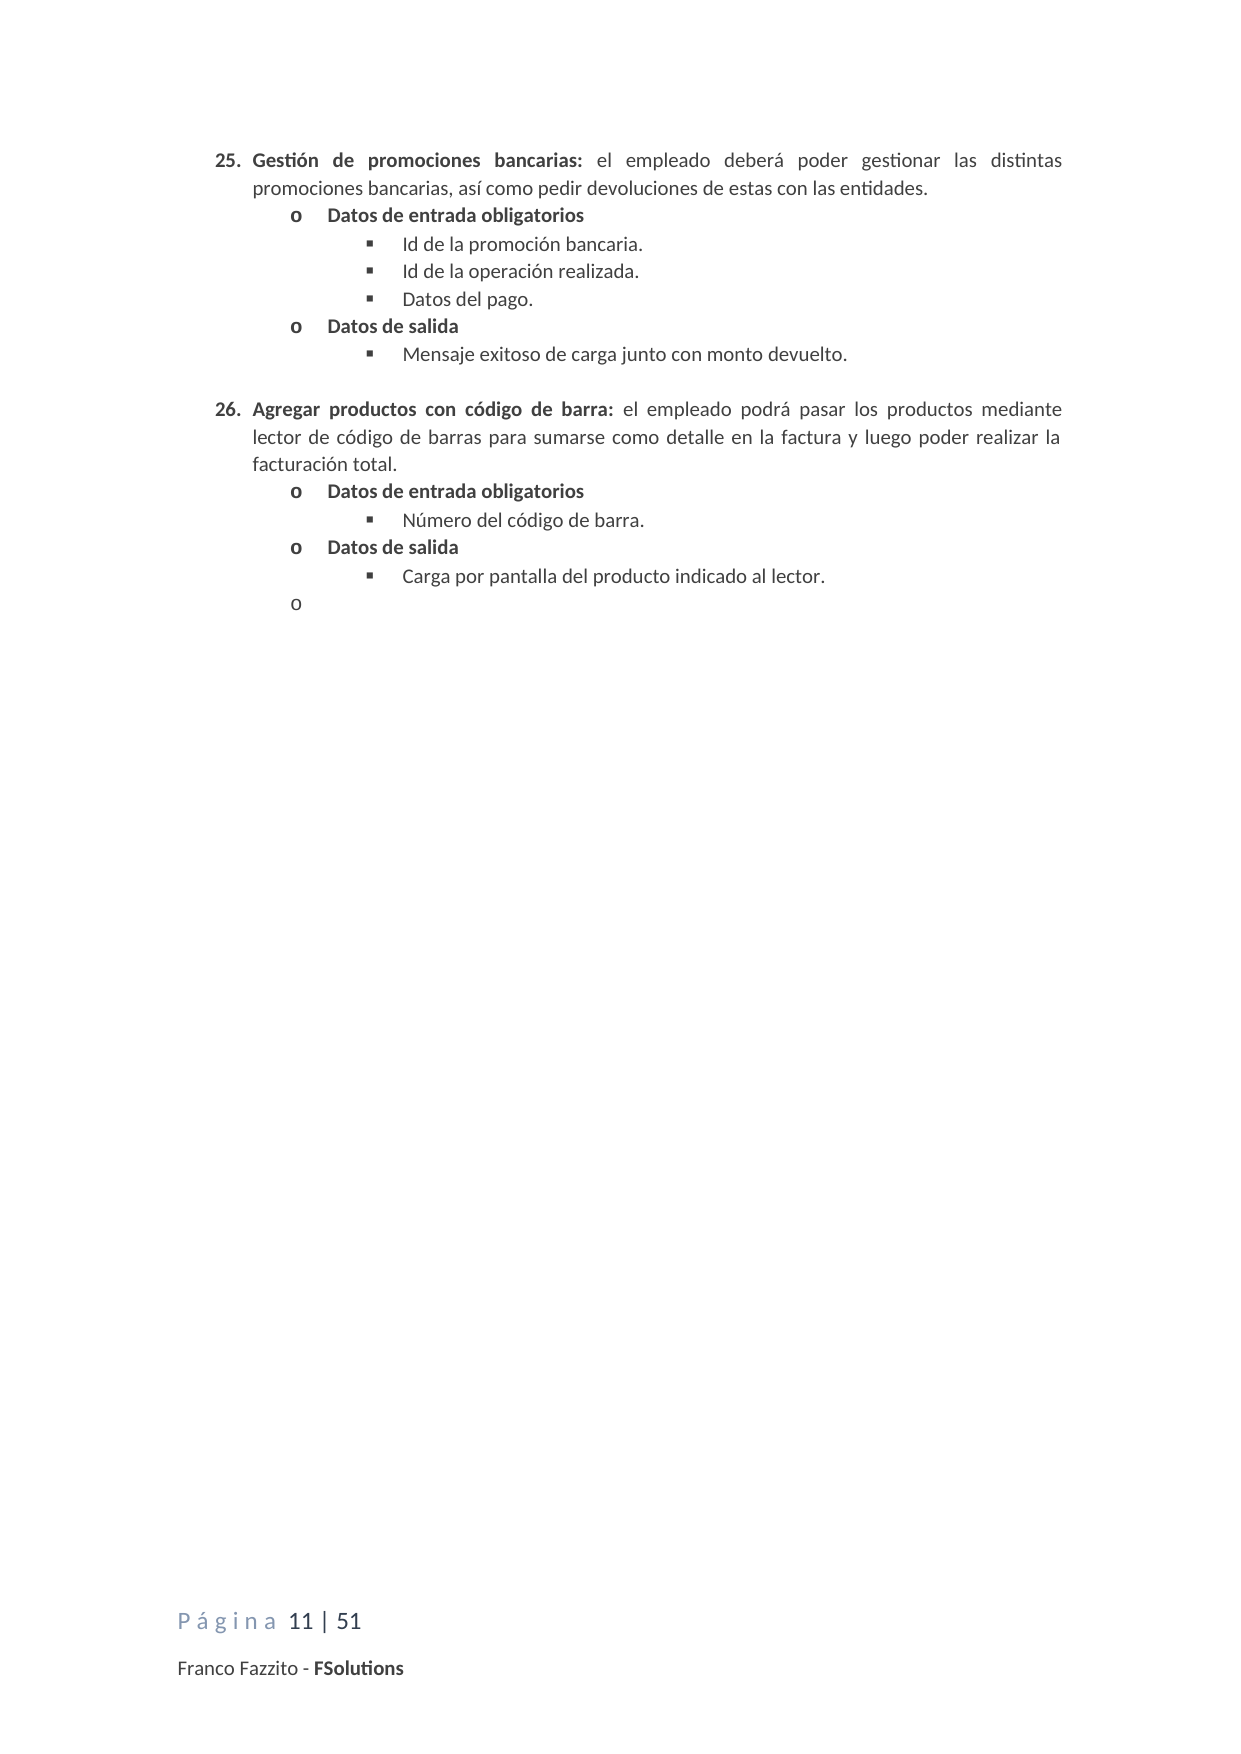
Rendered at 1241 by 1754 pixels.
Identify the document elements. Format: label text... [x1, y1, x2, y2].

list Id de la promoción bancaria. [365, 231, 1063, 256]
list Datos del pago. [365, 286, 1063, 311]
list Datos de entrada obligatorios [290, 202, 1063, 229]
list Datos de entrada obligatorios [290, 479, 1063, 505]
list Carga por pantalla del producto indicado al lector. [365, 563, 1063, 588]
list Datos de salida [290, 534, 1063, 561]
list Id de la operación realizada. [365, 258, 1063, 284]
list Agregar productos con código de barra: el empleado podrá pasar los productos mediante lector de código de barras para sumarse como detalle en la factura y luego poder realizar la facturación total. [215, 396, 1063, 477]
list Mensaje exitoso de carga junto con monto devuelto. [365, 342, 1063, 367]
list Datos de salida [290, 313, 1063, 339]
list Número del código de barra. [365, 507, 1063, 533]
list Gestión de promociones bancarias: el empleado deberá poder gestionar las distintas promociones bancarias, así como pedir devoluciones de estas con las entidades. [215, 148, 1063, 200]
